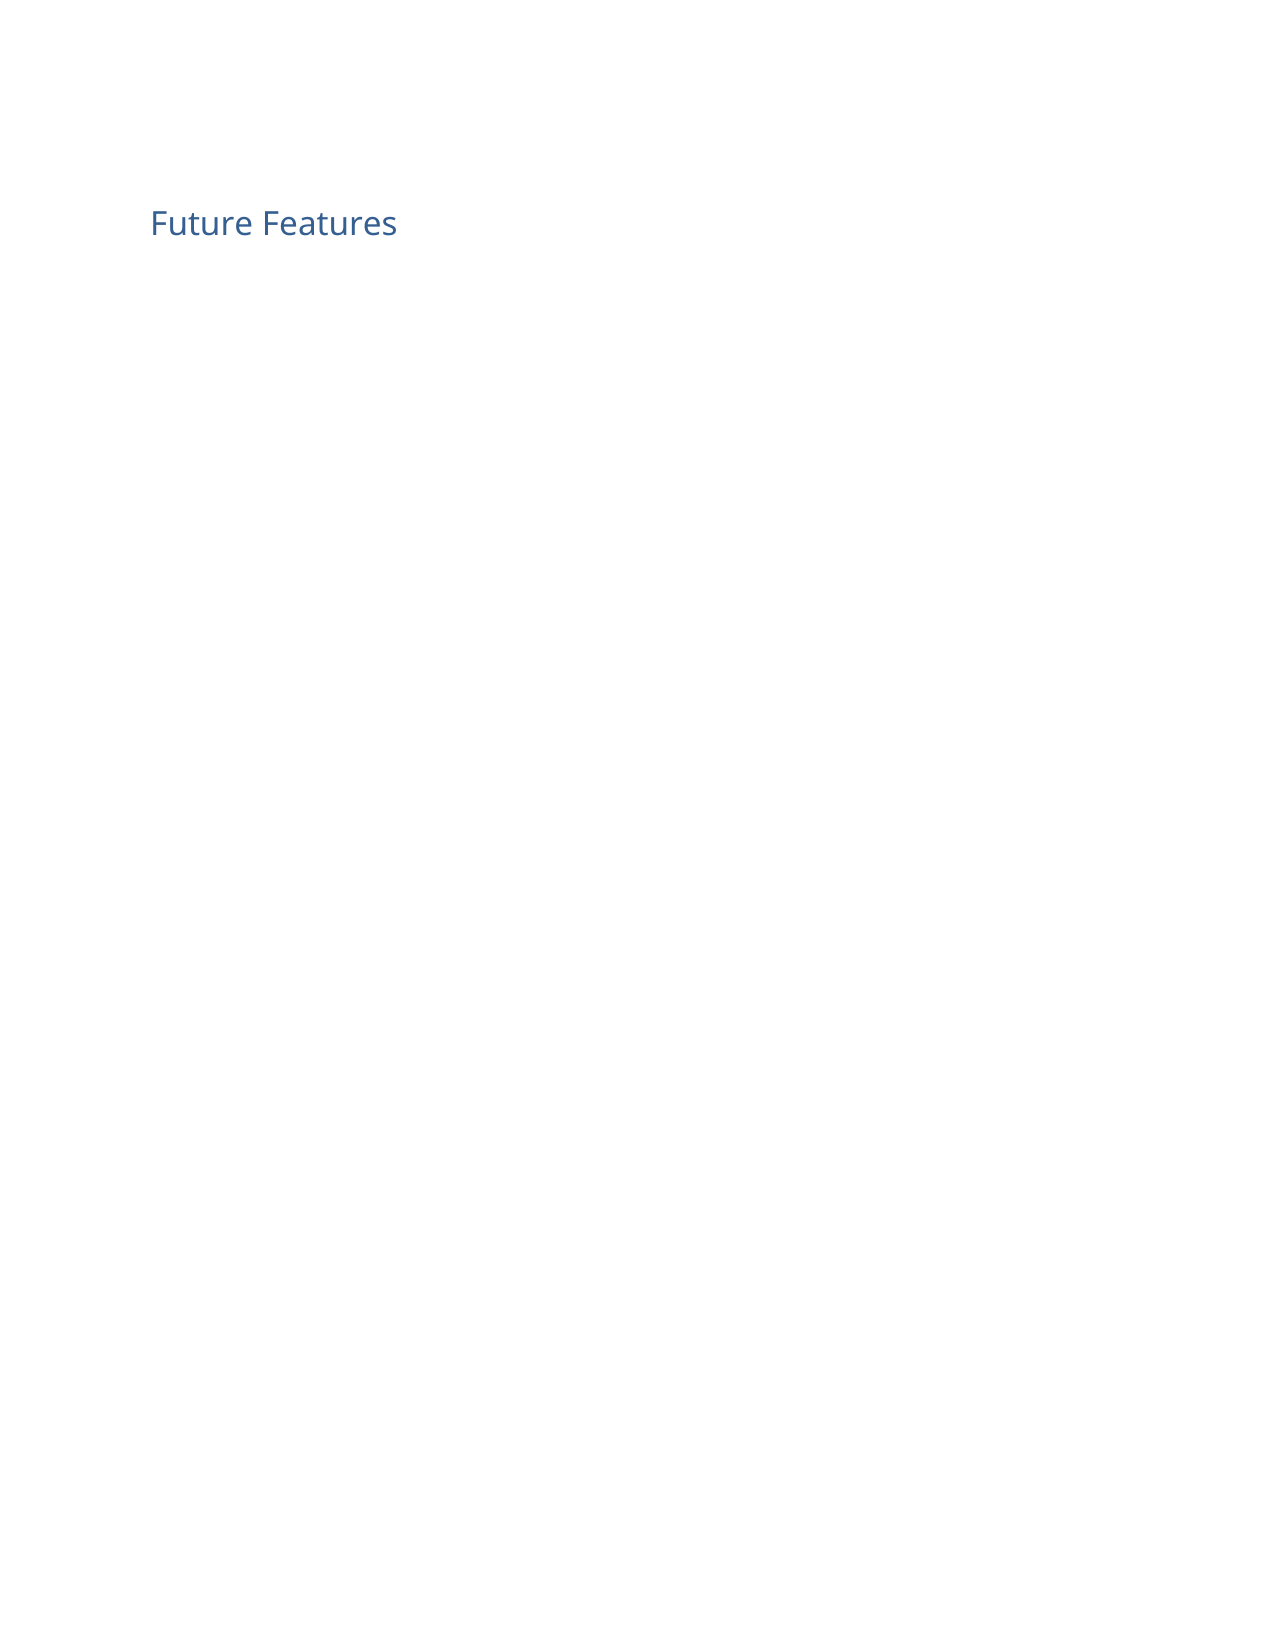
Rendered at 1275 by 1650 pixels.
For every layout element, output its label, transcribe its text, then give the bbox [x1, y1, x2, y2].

subtitle Future Features [150, 200, 1125, 245]
